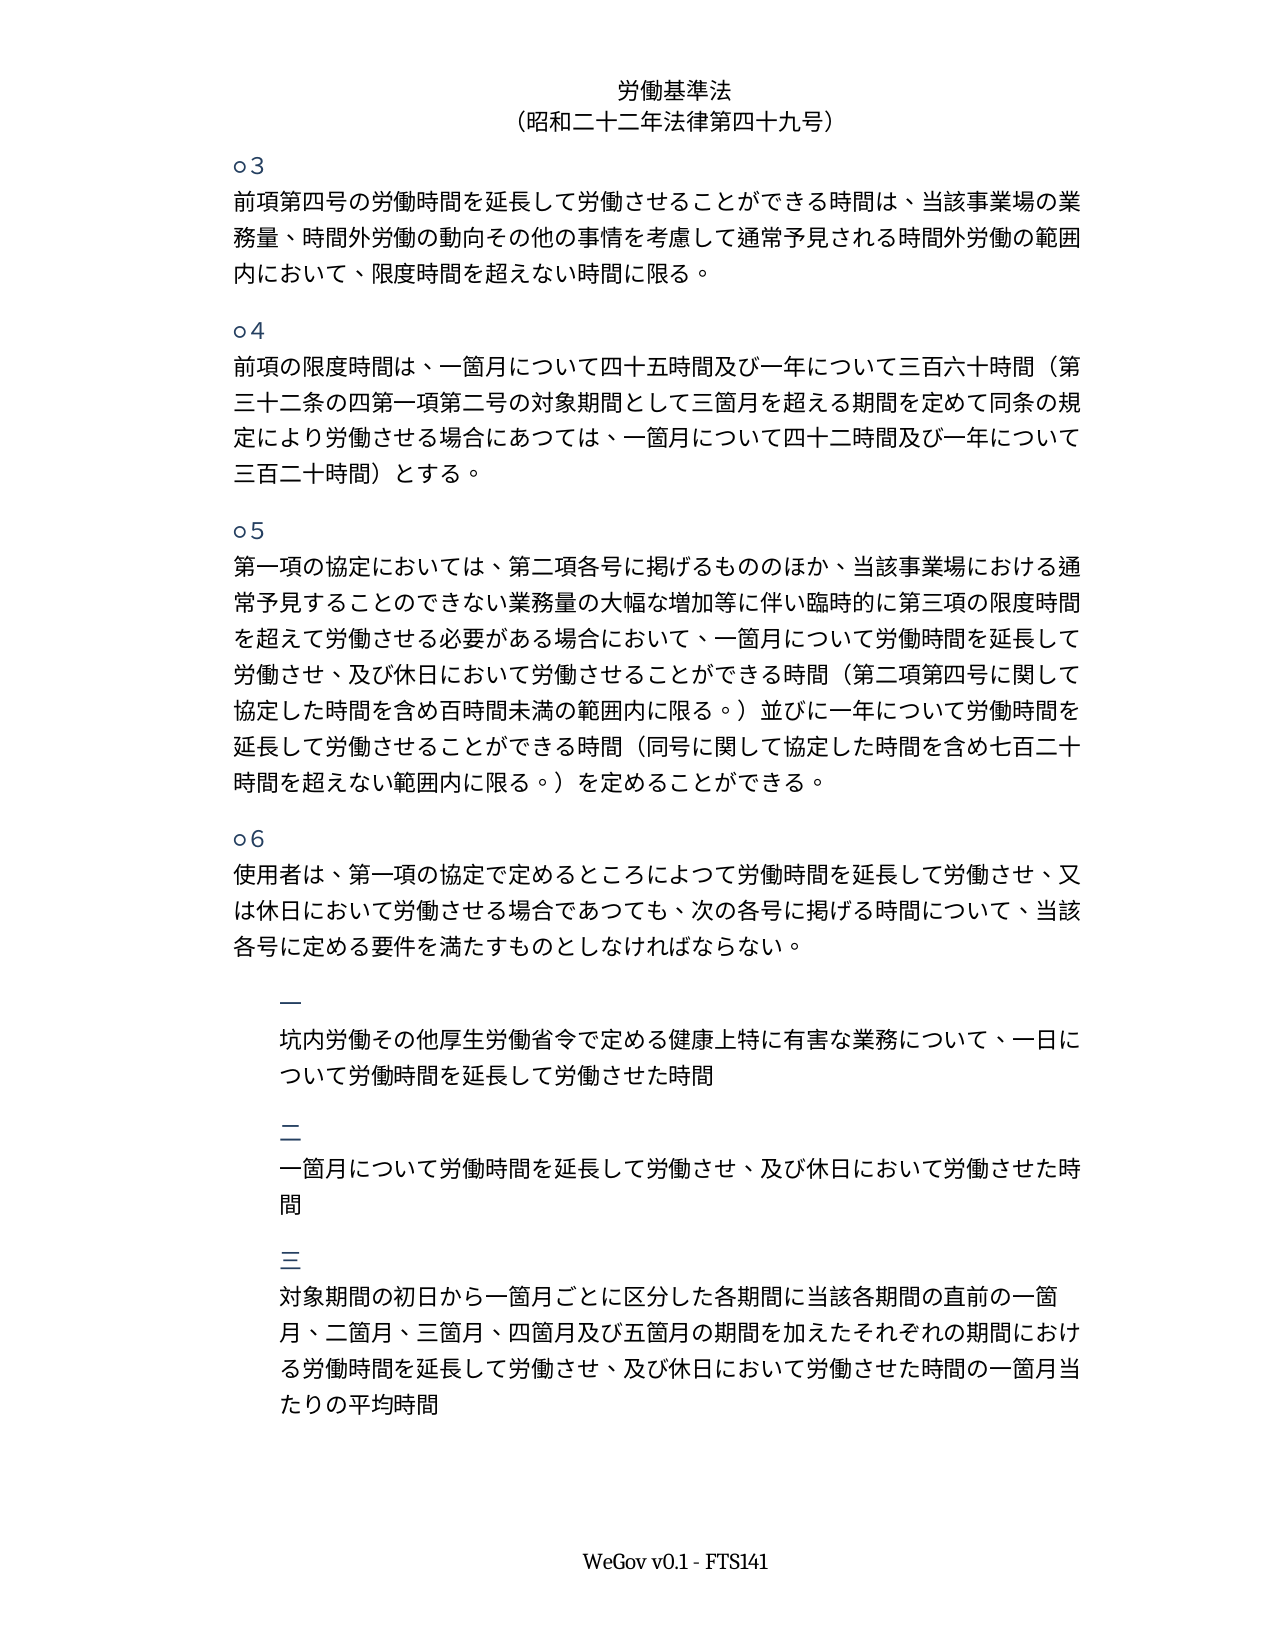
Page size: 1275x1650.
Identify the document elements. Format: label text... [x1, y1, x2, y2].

text 使用者は、第一項の協定で定めるところによつて労働時間を延長して労働させ、又は休日において労働させる場合であつても、次の各号に掲げる時間について、当該各号に定める要件を満たすものとしなければならない。 [233, 859, 1087, 962]
subtitle 一 [279, 988, 1087, 1019]
text 一箇月について労働時間を延長して労働させ、及び休日において労働させた時間 [279, 1153, 1087, 1220]
subtitle 二 [279, 1117, 1087, 1148]
text 対象期間の初日から一箇月ごとに区分した各期間に当該各期間の直前の一箇月、二箇月、三箇月、四箇月及び五箇月の期間を加えたそれぞれの期間における労働時間を延長して労働させ、及び休日において労働させた時間の一箇月当たりの平均時間 [279, 1281, 1087, 1420]
subtitle ○５ [233, 515, 1087, 546]
subtitle ○６ [233, 823, 1087, 855]
text 前項第四号の労働時間を延長して労働させることができる時間は、当該事業場の業務量、時間外労働の動向その他の事情を考慮して通常予見される時間外労働の範囲内において、限度時間を超えない時間に限る。 [233, 186, 1087, 289]
text 第一項の協定においては、第二項各号に掲げるもののほか、当該事業場における通常予見することのできない業務量の大幅な増加等に伴い臨時的に第三項の限度時間を超えて労働させる必要がある場合において、一箇月について労働時間を延長して労働させ、及び休日において労働させることができる時間（第二項第四号に関して協定した時間を含め百時間未満の範囲内に限る。）並びに一年について労働時間を延長して労働させることができる時間（同号に関して協定した時間を含め七百二十時間を超えない範囲内に限る。）を定めることができる。 [233, 551, 1087, 798]
subtitle 三 [279, 1245, 1087, 1277]
text 前項の限度時間は、一箇月について四十五時間及び一年について三百六十時間（第三十二条の四第一項第二号の対象期間として三箇月を超える期間を定めて同条の規定により労働させる場合にあつては、一箇月について四十二時間及び一年について三百二十時間）とする。 [233, 351, 1087, 489]
subtitle ○４ [233, 314, 1087, 346]
subtitle ○３ [233, 150, 1087, 181]
text 坑内労働その他厚生労働省令で定める健康上特に有害な業務について、一日について労働時間を延長して労働させた時間 [279, 1024, 1087, 1091]
